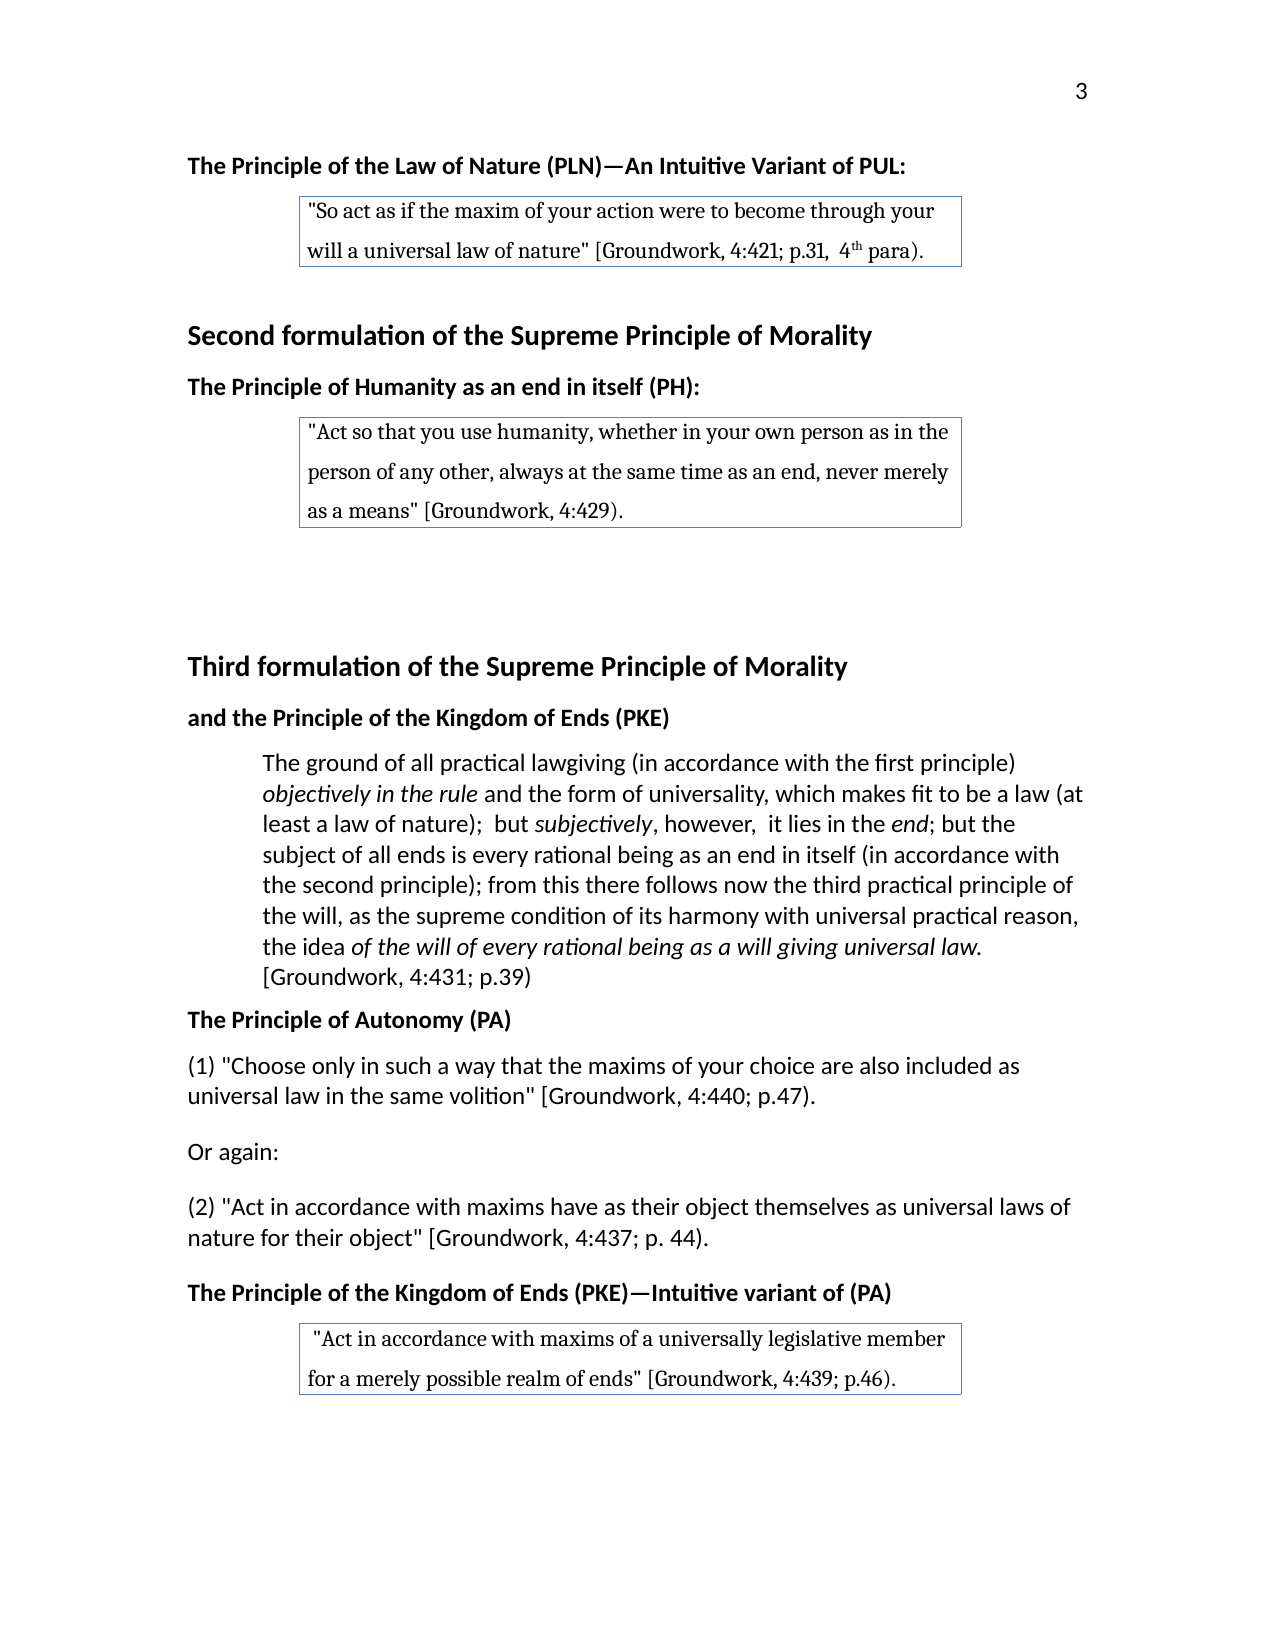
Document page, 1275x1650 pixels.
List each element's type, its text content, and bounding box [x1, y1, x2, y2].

text Or again: [187, 1136, 1087, 1167]
subtitle Second formulation of the Supreme Principle of Morality [187, 317, 1087, 353]
text (1) "Choose only in such a way that the maxims of your choice are also included as universal law in the same volition" [Groundwork, 4:440; p.47). [187, 1050, 1087, 1111]
subtitle The Principle of the Kingdom of Ends (PKE)—Intuitive variant of (PA) [187, 1278, 1087, 1308]
text "Act in accordance with maxims of a universally legislative member for a merely possible realm of ends" [Groundwork, 4:439; p.46). [300, 1324, 961, 1394]
text "Act so that you use humanity, whether in your own person as in the person of any other, always at the same time as an end, never merely as a means" [Groundwork, 4:429). [300, 418, 961, 527]
subtitle Third formulation of the Supreme Principle of Morality [187, 648, 1087, 684]
subtitle The Principle of Humanity as an end in itself (PH): [187, 371, 1087, 401]
subtitle The Principle of the Law of Nature (PLN)—An Intuitive Variant of PUL: [187, 150, 1087, 181]
text The ground of all practical lawgiving (in accordance with the first principle) objectively in the rule and the form of universality, which makes fit to be a law (at least a law of nature); but subjectively, however, it lies in the end; but the subject of all ends is every rational being as an end in itself (in accordance with the second principle); from this there follows now the third practical principle of the will, as the supreme condition of its harmony with universal practical reason, the idea of the will of every rational being as a will giving universal law. [Groundwork, 4:431; p.39) [262, 748, 1087, 992]
text (2) "Act in accordance with maxims have as their object themselves as universal laws of nature for their object" [Groundwork, 4:437; p. 44). [187, 1192, 1087, 1253]
text "So act as if the maxim of your action were to become through your will a universal law of nature" [Groundwork, 4:421; p.31, 4th para). [300, 197, 961, 266]
subtitle The Principle of Autonomy (PA) [187, 1004, 1087, 1035]
subtitle and the Principle of the Kingdom of Ends (PKE) [187, 702, 1087, 732]
